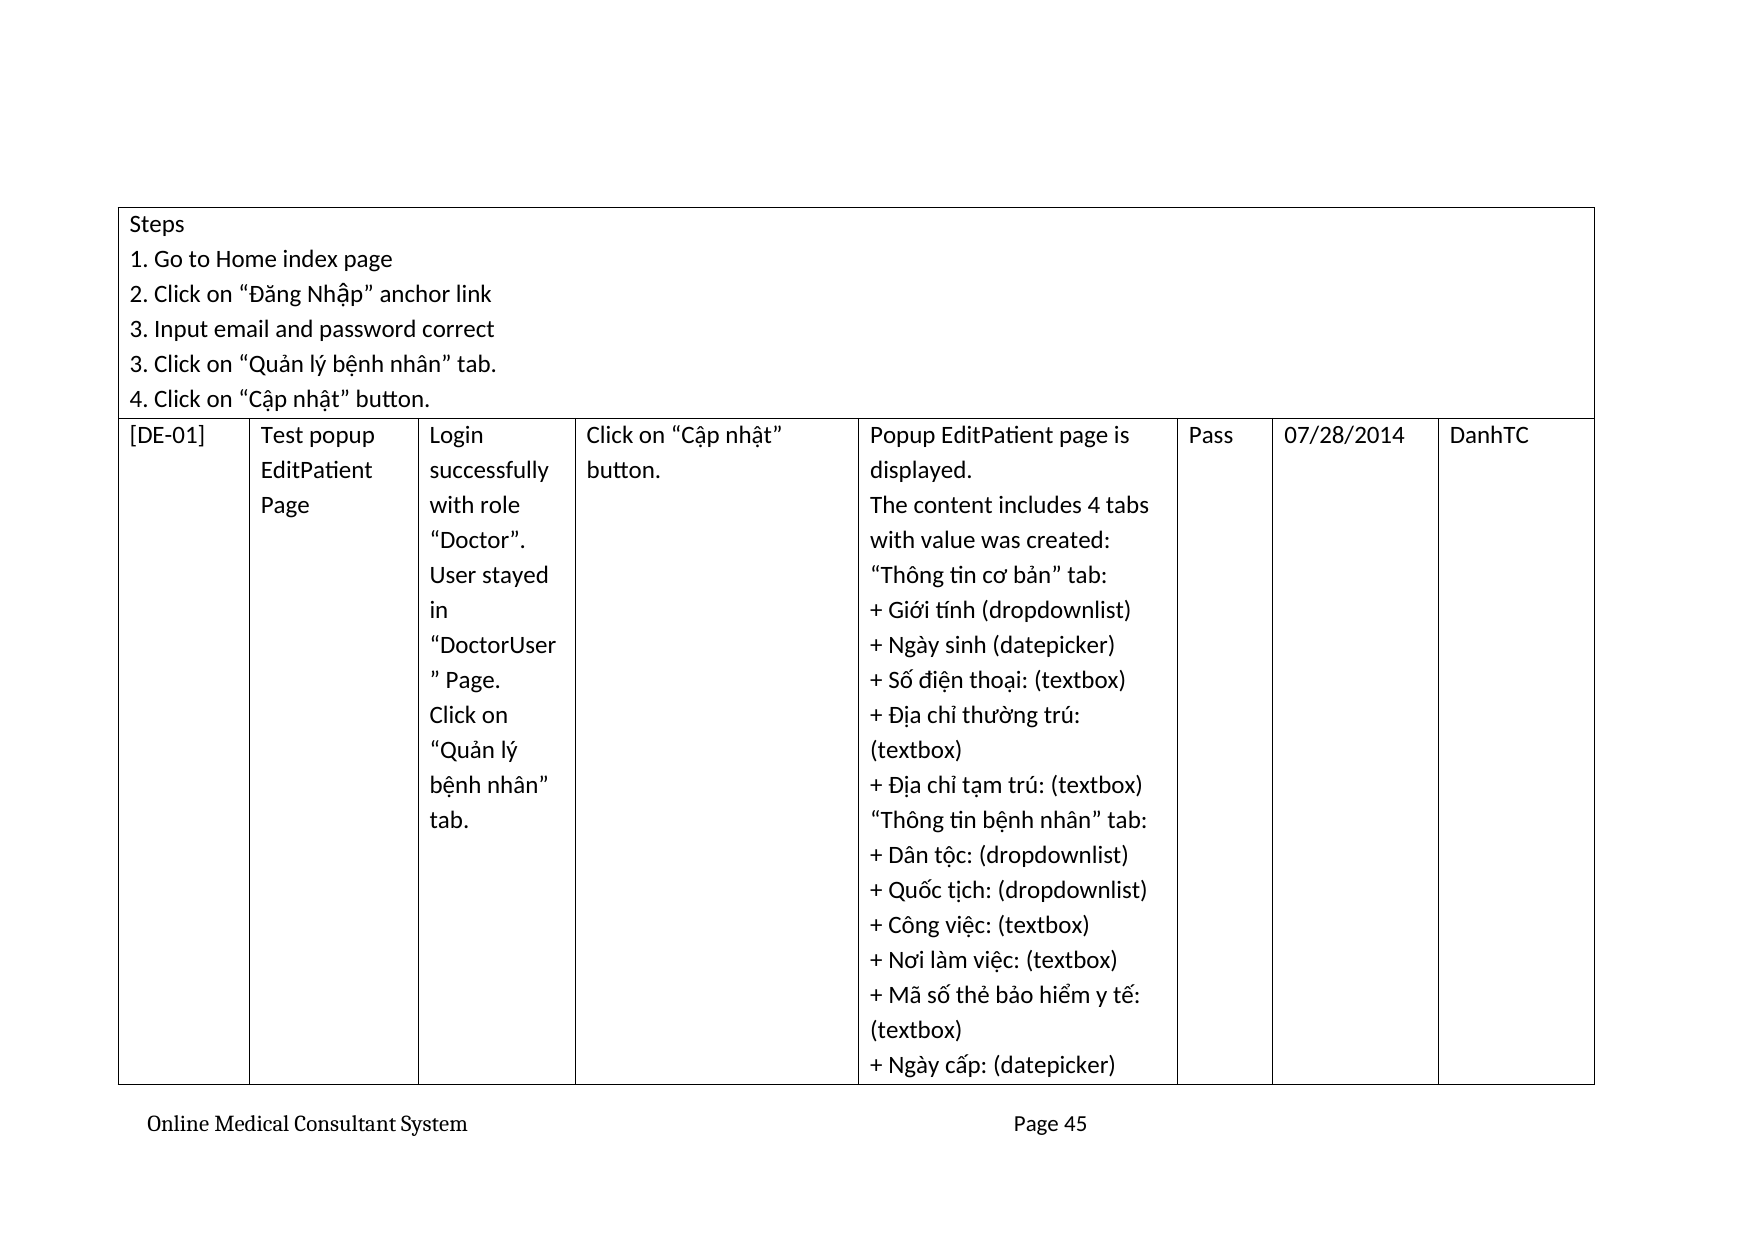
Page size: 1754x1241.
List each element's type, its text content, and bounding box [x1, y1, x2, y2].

table_cell Pass [1178, 419, 1272, 1084]
table_cell [DE-01] [119, 419, 249, 1084]
table_cell Steps 1. Go to Home index page 2. Click on “Đăng Nhập” anchor link 3. Input email and password correct 3. Click on “Quản lý bệnh nhân” tab. 4. Click on “Cập nhật” button. [119, 208, 1594, 418]
table_cell DanhTC [1439, 419, 1594, 1084]
table_cell Login successfully with role “Doctor”. User stayed in “DoctorUser” Page. Click on “Quản lý bệnh nhân” tab. [419, 419, 575, 1084]
table_cell 07/28/2014 [1273, 419, 1438, 1084]
table_cell Click on “Cập nhật” button. [576, 419, 858, 1084]
table_cell Test popup EditPatient Page [250, 419, 418, 1084]
